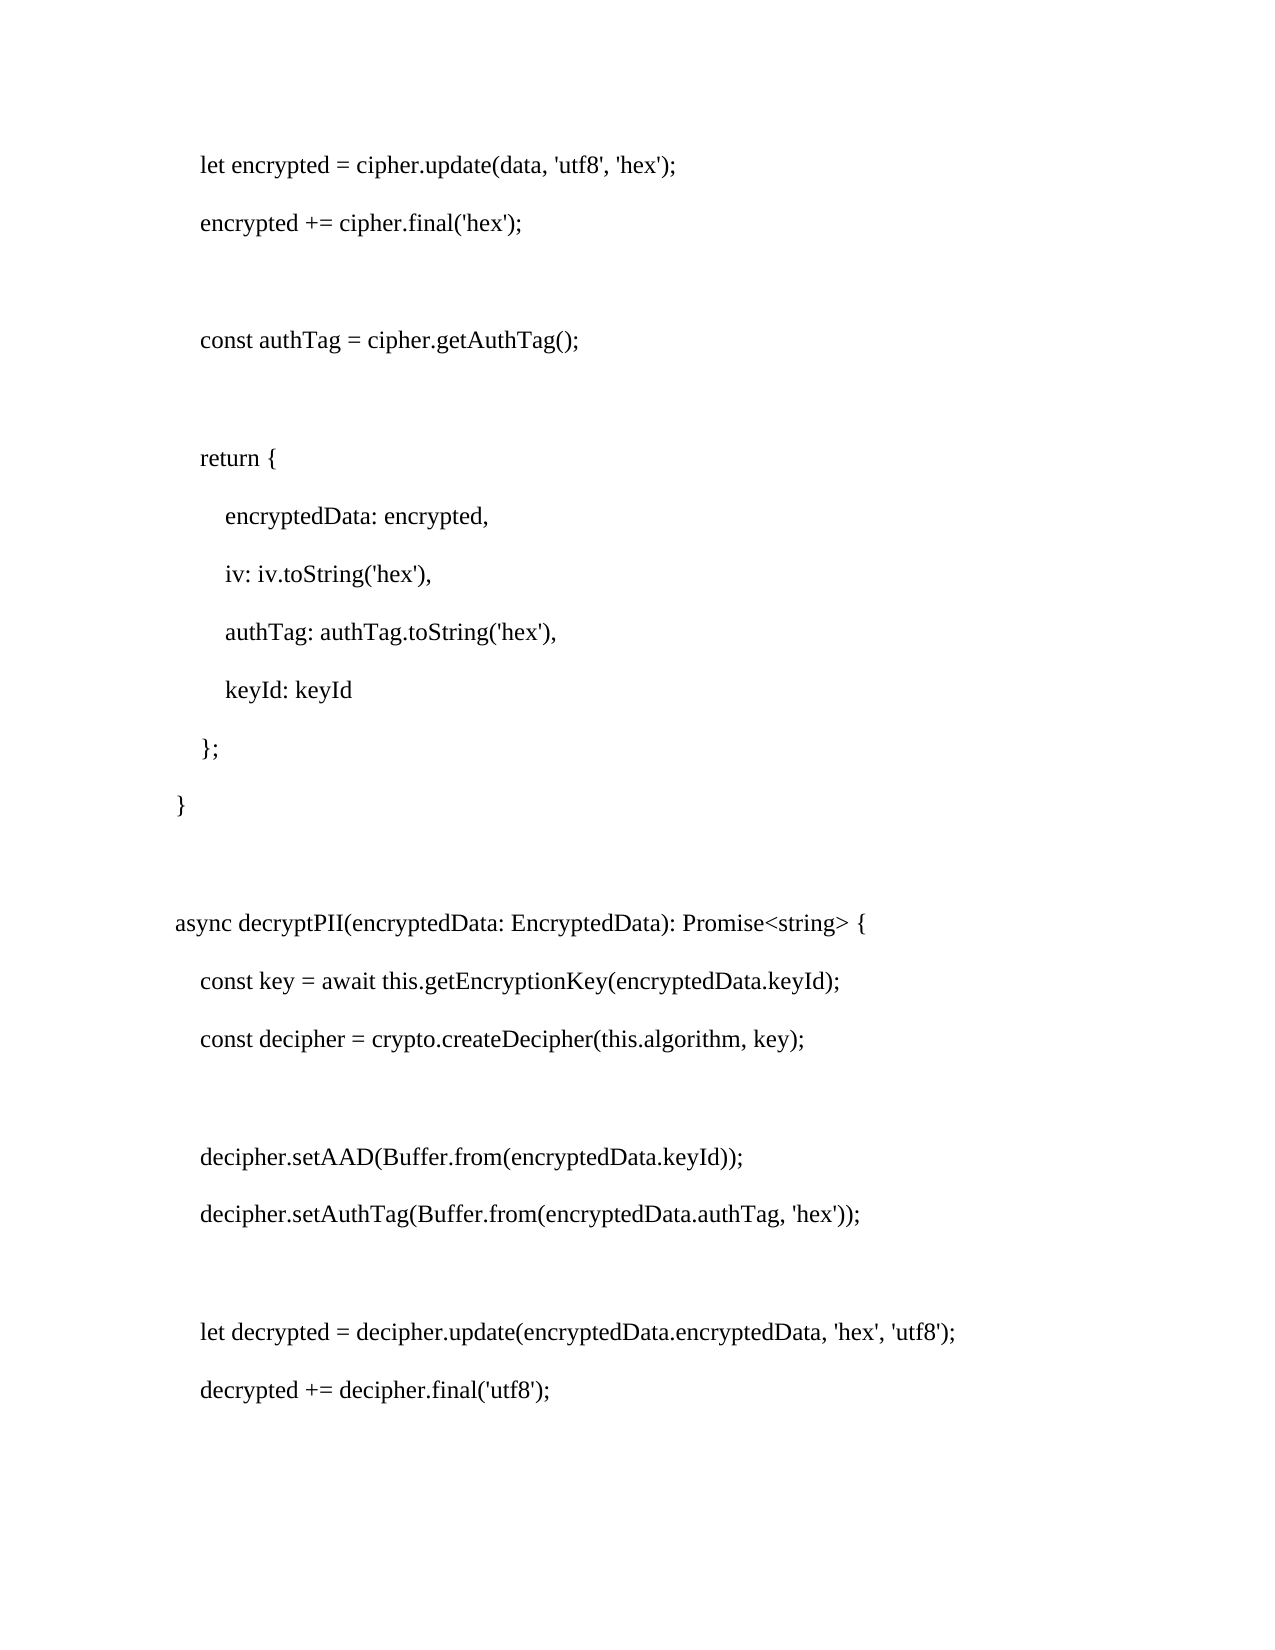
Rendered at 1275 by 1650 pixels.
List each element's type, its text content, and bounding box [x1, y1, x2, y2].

text iv: iv.toString('hex'), [150, 559, 1125, 588]
text const authTag = cipher.getAuthTag(); [150, 326, 1125, 354]
text decipher.setAuthTag(Buffer.from(encryptedData.authTag, 'hex')); [150, 1199, 1125, 1228]
text encryptedData: encrypted, [150, 501, 1125, 530]
text keyId: keyId [150, 675, 1125, 703]
text } [150, 791, 1125, 819]
text async decryptPII(encryptedData: EncryptedData): Promise<string> { [150, 908, 1125, 937]
text }; [150, 733, 1125, 761]
text const key = await this.getEncryptionKey(encryptedData.keyId); [150, 966, 1125, 995]
text let decrypted = decipher.update(encryptedData.encryptedData, 'hex', 'utf8'); [150, 1317, 1125, 1346]
text decipher.setAAD(Buffer.from(encryptedData.keyId)); [150, 1142, 1125, 1170]
text decrypted += decipher.final('utf8'); [150, 1375, 1125, 1404]
text let encrypted = cipher.update(data, 'utf8', 'hex'); [150, 150, 1125, 179]
text encrypted += cipher.final('hex'); [150, 208, 1125, 237]
text const decipher = crypto.createDecipher(this.algorithm, key); [150, 1024, 1125, 1053]
text authTag: authTag.toString('hex'), [150, 617, 1125, 646]
text return { [150, 443, 1125, 472]
